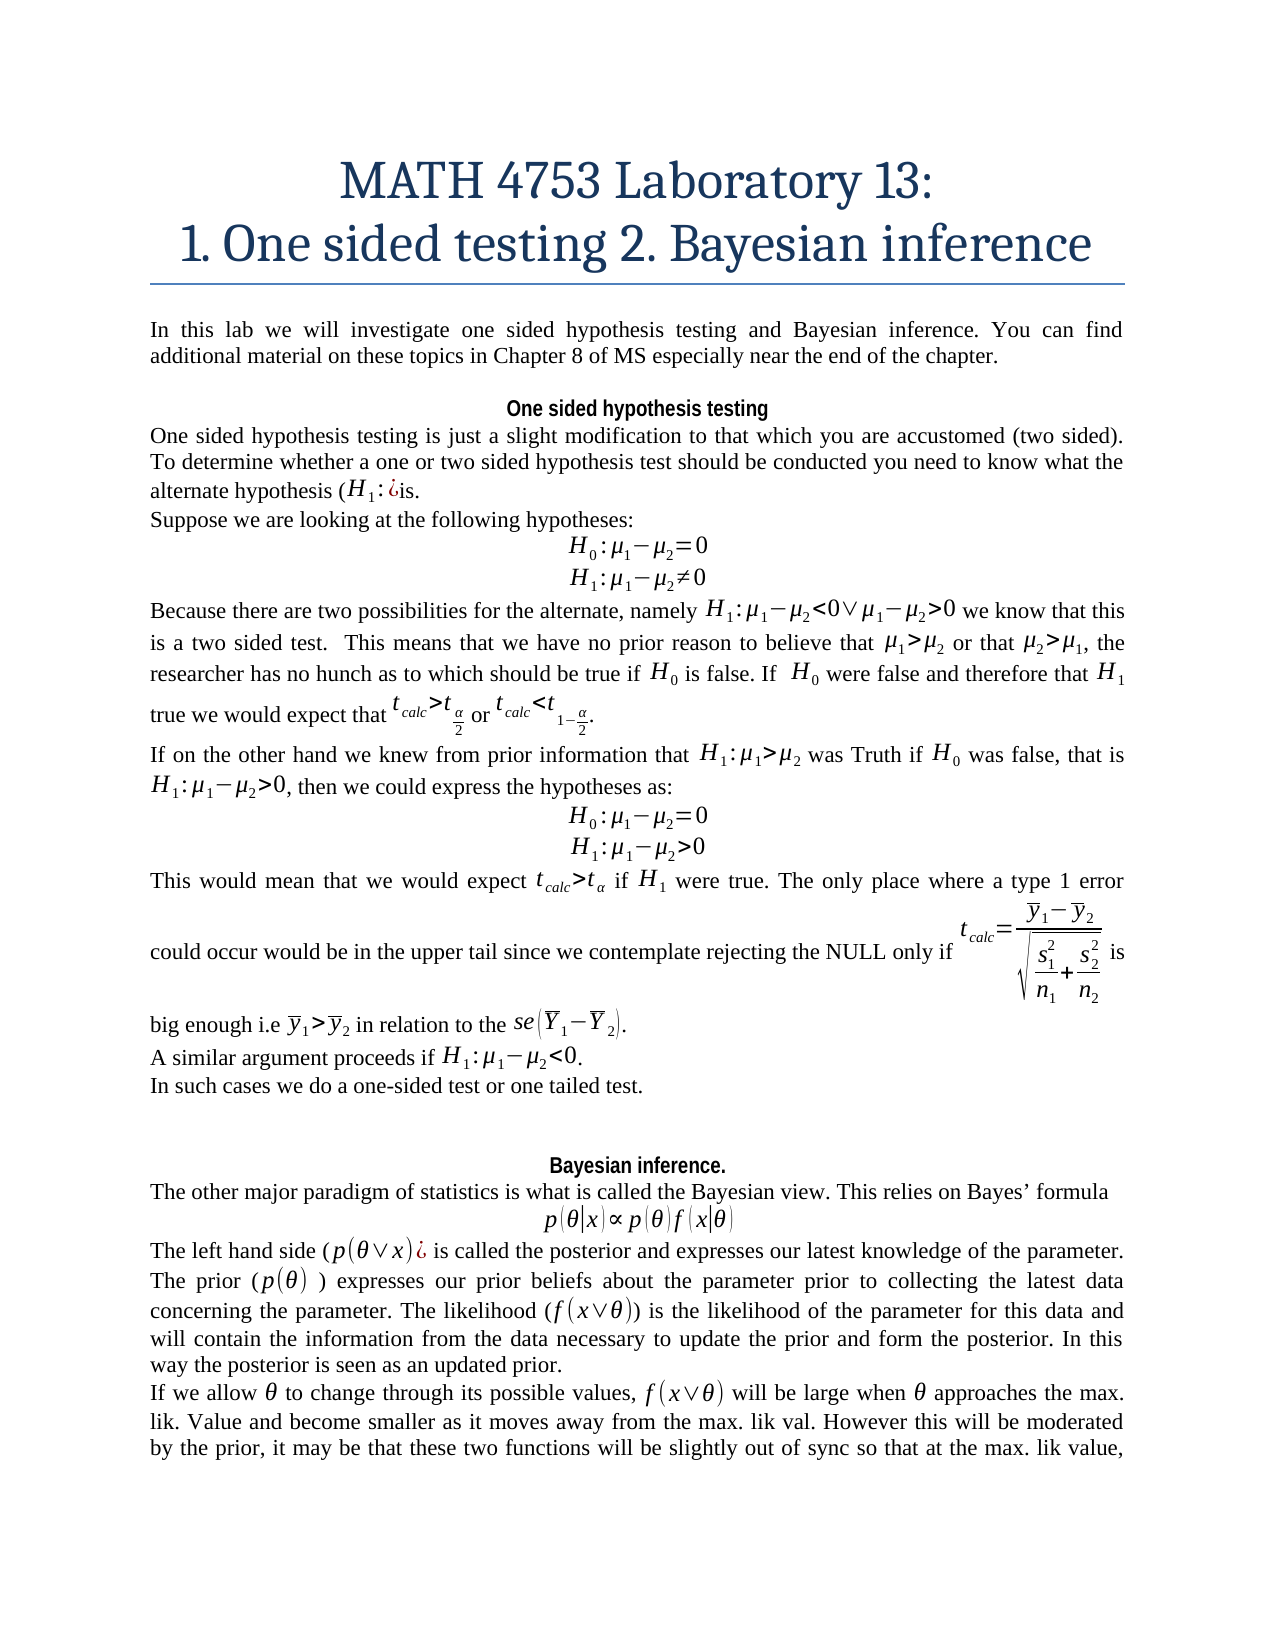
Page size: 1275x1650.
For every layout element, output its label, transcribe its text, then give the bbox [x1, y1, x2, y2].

subtitle One sided hypothesis testing [150, 395, 1125, 422]
text One sided hypothesis testing is just a slight modification to that which you are accustomed (two sided). To determine whether a one or two sided hypothesis test should be conducted you need to know what the alternate hypothesis (is. [150, 422, 1125, 506]
title 1. One sided testing 2. Bayesian inference [150, 212, 1125, 283]
subtitle In this lab we will investigate one sided hypothesis testing and Bayesian inference. You can find additional material on these topics in Chapter 8 of MS especially near the end of the chapter. [150, 316, 1125, 369]
text If on the other hand we knew from prior information that was Truth if was false, that is , then we could express the hypotheses as: [150, 739, 1125, 802]
text In such cases we do a one-sided test or one tailed test. [150, 1073, 1125, 1099]
text Suppose we are looking at the following hypotheses: [150, 506, 1125, 532]
text This would mean that we would expect if were true. The only place where a type 1 error could occur would be in the upper tail since we contemplate rejecting the NULL only if is big enough i.e in relation to the . [150, 864, 1125, 1041]
text The left hand side ( is called the posterior and expresses our latest knowledge of the parameter. The prior ( ) expresses our prior beliefs about the parameter prior to collecting the latest data concerning the parameter. The likelihood () is the likelihood of the parameter for this data and will contain the information from the data necessary to update the prior and form the posterior. In this way the posterior is seen as an updated prior. [150, 1235, 1125, 1378]
text A similar argument proceeds if . [150, 1041, 1125, 1073]
subtitle Bayesian inference. [150, 1152, 1125, 1178]
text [150, 1378, 1125, 1460]
title MATH 4753 Laboratory 13: [150, 150, 1125, 212]
text The other major paradigm of statistics is what is called the Bayesian view. This relies on Bayes’ formula [150, 1178, 1125, 1204]
text Because there are two possibilities for the alternate, namely we know that this is a two sided test. This means that we have no prior reason to believe that or that , the researcher has no hunch as to which should be true if is false. If were false and therefore that true we would expect that or . [150, 595, 1125, 739]
